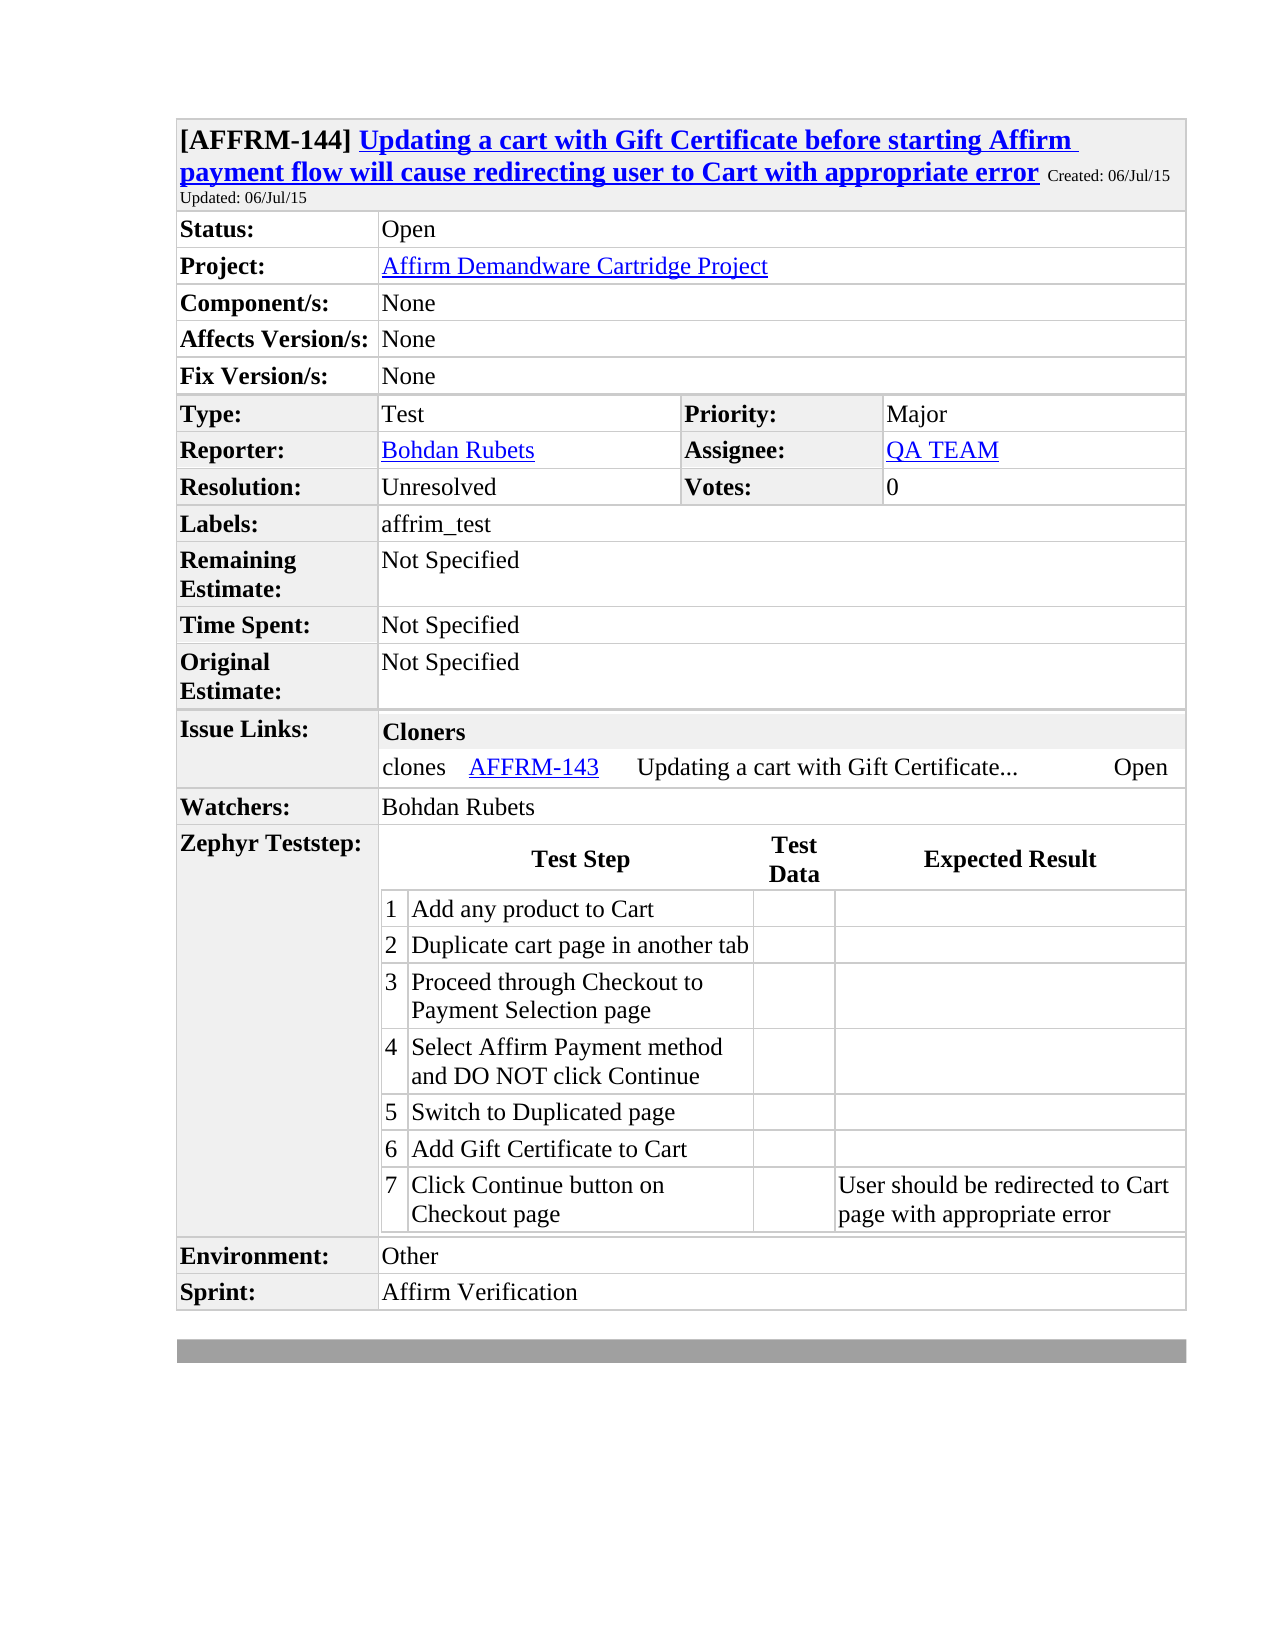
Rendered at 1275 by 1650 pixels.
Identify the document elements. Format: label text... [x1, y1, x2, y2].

table_cell Original Estimate: [177, 644, 377, 708]
table_cell Remaining Estimate: [177, 542, 377, 606]
table_cell [884, 432, 1185, 467]
table_cell Sprint: [177, 1274, 378, 1309]
table_cell Component/s: [177, 285, 378, 319]
table_header [379, 749, 1185, 787]
table_cell Reporter: [177, 432, 377, 467]
table_cell Bohdan Rubets [379, 789, 1185, 824]
table_header Test [379, 396, 680, 431]
table_cell Watchers: [177, 789, 378, 824]
table_cell Not Specified [379, 644, 1185, 708]
table_cell Labels: [177, 506, 377, 541]
table_cell 0 [884, 469, 1185, 504]
table_cell [379, 248, 1185, 283]
table_header Issue Links: [177, 711, 378, 787]
table_cell Not Specified [379, 607, 1185, 642]
table_cell Time Spent: [177, 607, 377, 642]
table_cell Assignee: [682, 432, 882, 467]
table_header Priority: [682, 396, 882, 431]
table_cell Open [379, 212, 1185, 246]
table_cell Unresolved [379, 469, 680, 504]
table_cell affrim_test [379, 506, 1185, 541]
table_cell None [379, 321, 1185, 356]
table_cell Votes: [682, 469, 882, 504]
table_cell Affirm Verification [379, 1274, 1185, 1309]
table_header Major [884, 396, 1185, 431]
table_cell None [379, 285, 1185, 319]
table_cell None [379, 358, 1185, 393]
table_cell Status: [177, 212, 378, 246]
table_cell Project: [177, 248, 378, 283]
table_cell [379, 432, 680, 467]
table_cell Affects Version/s: [177, 321, 378, 356]
table_header [AFFRM-144] Created: 06/Jul/15 Updated: 06/Jul/15 [177, 120, 1185, 210]
table_cell Not Specified [379, 542, 1185, 606]
table_cell Environment: [177, 1238, 378, 1273]
table_cell Resolution: [177, 469, 377, 504]
table_header Type: [177, 396, 377, 431]
table_cell Fix Version/s: [177, 358, 378, 393]
table_cell [379, 825, 1185, 1236]
table_cell Other [379, 1238, 1185, 1273]
table_cell Zephyr Teststep: [177, 825, 378, 1236]
